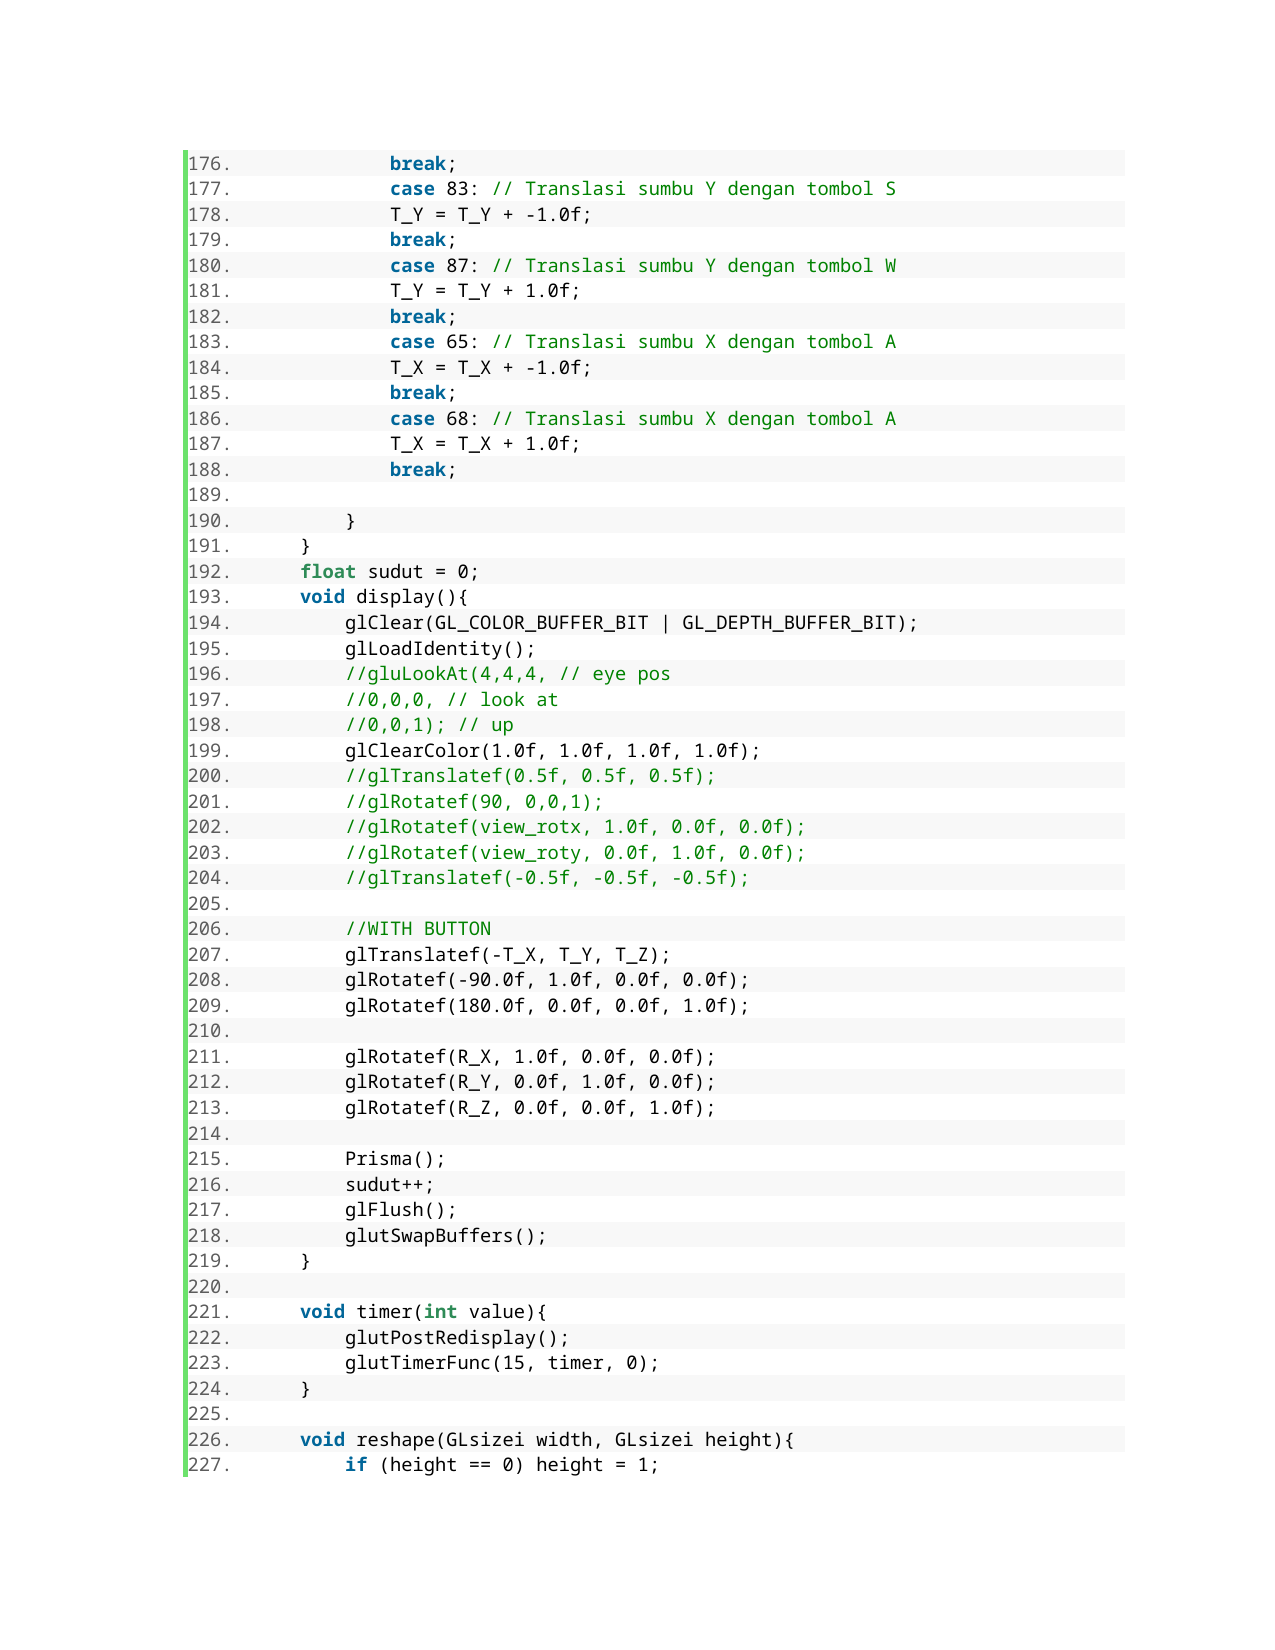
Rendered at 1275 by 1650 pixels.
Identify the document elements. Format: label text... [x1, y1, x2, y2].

list T_X = T_X + -1.0f; [188, 354, 1125, 380]
list glFlush(); [188, 1196, 1125, 1222]
list if (height == 0) height = 1; [188, 1452, 1125, 1477]
list glRotatef(R_Y, 0.0f, 1.0f, 0.0f); [188, 1069, 1125, 1094]
list void display(){ [188, 584, 1125, 609]
list glRotatef(R_X, 1.0f, 0.0f, 0.0f); [188, 1043, 1125, 1069]
list glClearColor(1.0f, 1.0f, 1.0f, 1.0f); [188, 737, 1125, 762]
list case 65: // Translasi sumbu X dengan tombol A [188, 329, 1125, 354]
list void timer(int value){ [188, 1298, 1125, 1324]
list glRotatef(-90.0f, 1.0f, 0.0f, 0.0f); [188, 967, 1125, 992]
list } [188, 1247, 1125, 1273]
list float sudut = 0; [188, 558, 1125, 584]
list glRotatef(R_Z, 0.0f, 0.0f, 1.0f); [188, 1094, 1125, 1120]
list T_Y = T_Y + 1.0f; [188, 278, 1125, 303]
list //0,0,0, // look at [188, 686, 1125, 711]
list break; [188, 150, 1125, 176]
list } [188, 1375, 1125, 1401]
list glutSwapBuffers(); [188, 1222, 1125, 1247]
list //glTranslatef(0.5f, 0.5f, 0.5f); [188, 762, 1125, 788]
list case 68: // Translasi sumbu X dengan tombol A [188, 405, 1125, 431]
list glRotatef(180.0f, 0.0f, 0.0f, 1.0f); [188, 992, 1125, 1018]
list void reshape(GLsizei width, GLsizei height){ [188, 1426, 1125, 1452]
list T_Y = T_Y + -1.0f; [188, 201, 1125, 227]
list //gluLookAt(4,4,4, // eye pos [188, 660, 1125, 686]
list break; [188, 227, 1125, 252]
list glutTimerFunc(15, timer, 0); [188, 1349, 1125, 1375]
list sudut++; [188, 1171, 1125, 1196]
list } [188, 533, 1125, 558]
list //glTranslatef(-0.5f, -0.5f, -0.5f); [188, 864, 1125, 890]
list //glRotatef(view_rotx, 1.0f, 0.0f, 0.0f); [188, 813, 1125, 839]
list //0,0,1); // up [188, 711, 1125, 737]
list break; [188, 380, 1125, 405]
list //WITH BUTTON [188, 916, 1125, 941]
list } [188, 507, 1125, 533]
list case 83: // Translasi sumbu Y dengan tombol S [188, 176, 1125, 201]
list glClear(GL_COLOR_BUFFER_BIT | GL_DEPTH_BUFFER_BIT); [188, 609, 1125, 635]
list break; [188, 456, 1125, 482]
list //glRotatef(90, 0,0,1); [188, 788, 1125, 813]
list //glRotatef(view_roty, 0.0f, 1.0f, 0.0f); [188, 839, 1125, 864]
list glutPostRedisplay(); [188, 1324, 1125, 1349]
list glLoadIdentity(); [188, 635, 1125, 660]
list break; [188, 303, 1125, 329]
list glTranslatef(-T_X, T_Y, T_Z); [188, 941, 1125, 967]
list Prisma(); [188, 1145, 1125, 1171]
list T_X = T_X + 1.0f; [188, 431, 1125, 456]
list case 87: // Translasi sumbu Y dengan tombol W [188, 252, 1125, 278]
